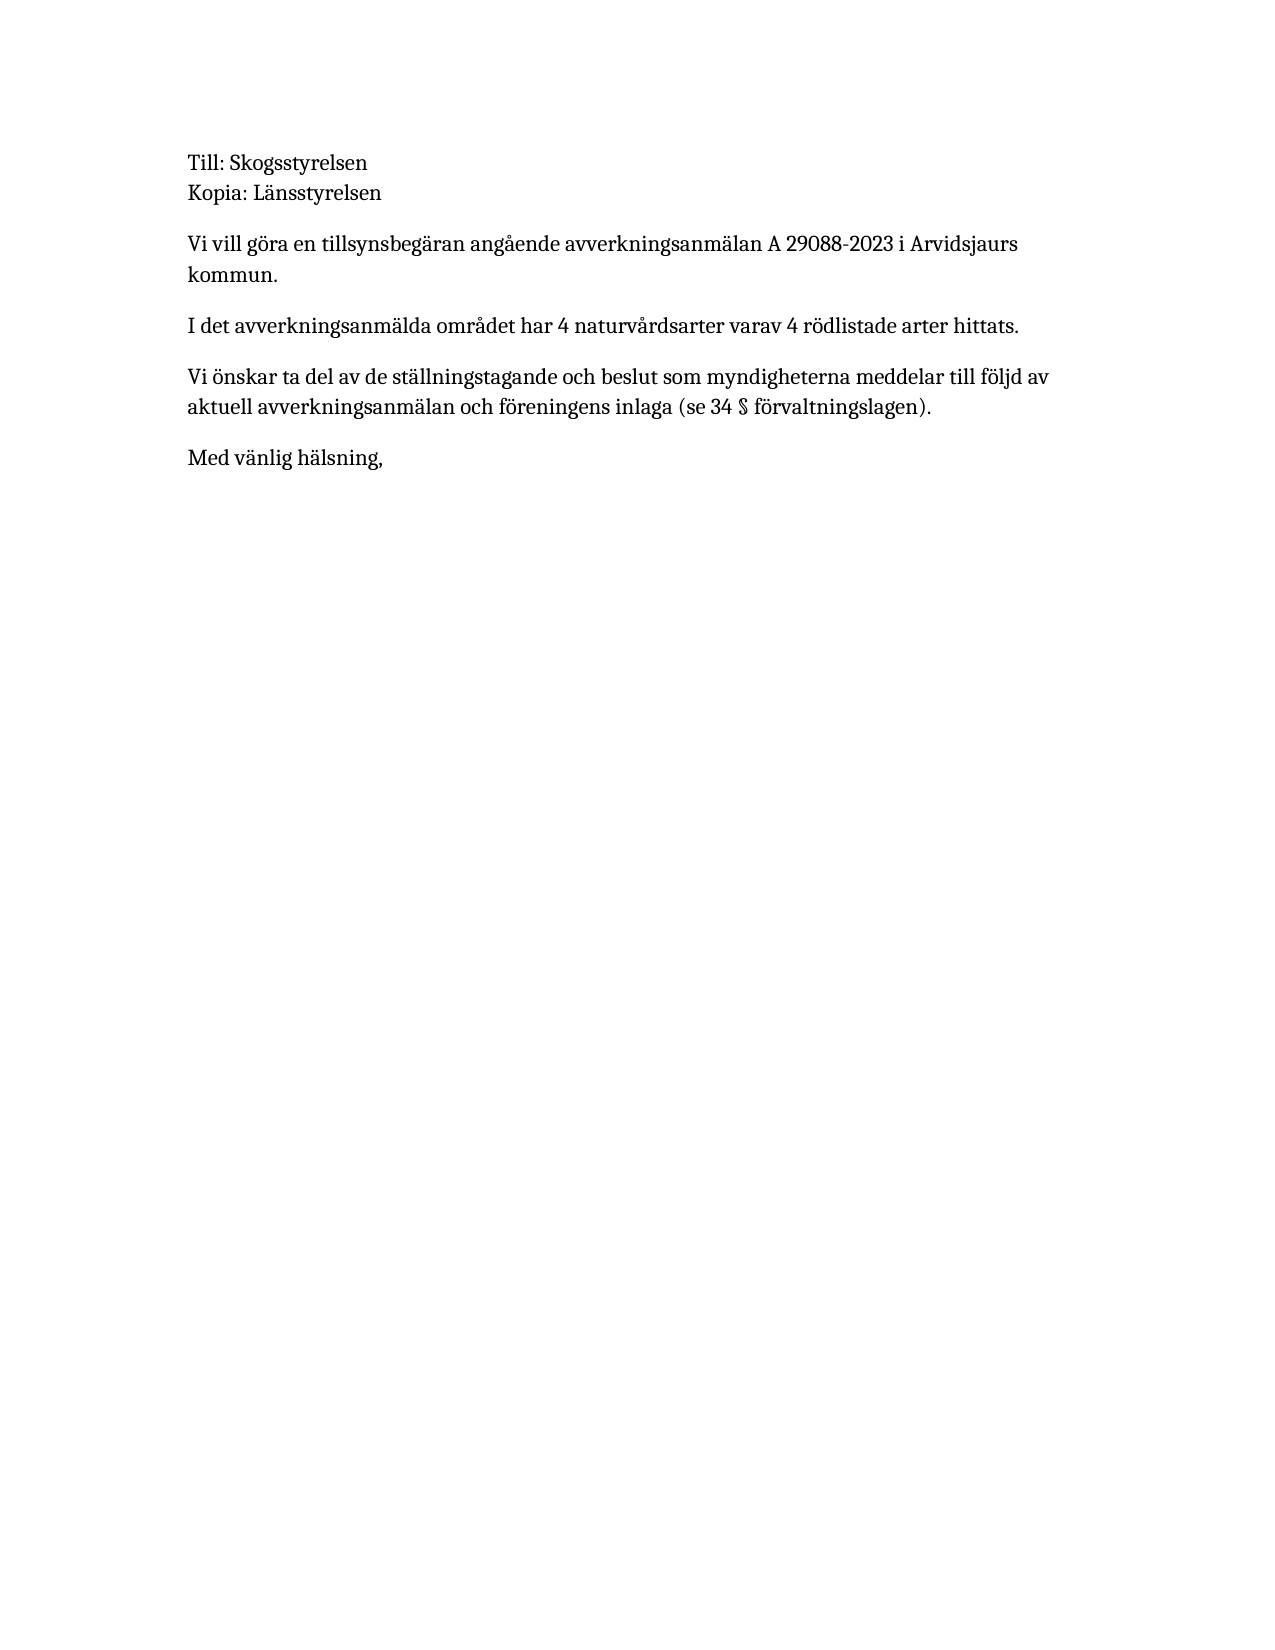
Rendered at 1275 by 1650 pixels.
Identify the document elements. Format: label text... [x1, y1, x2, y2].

text Till: Skogsstyrelsen Kopia: Länsstyrelsen [187, 150, 1087, 207]
text Vi önskar ta del av de ställningstagande och beslut som myndigheterna meddelar till följd av aktuell avverkningsanmälan och föreningens inlaga (se 34 § förvaltningslagen). [187, 363, 1087, 420]
text I det avverkningsanmälda området har 4 naturvårdsarter varav 4 rödlistade arter hittats. [187, 312, 1087, 339]
text Vi vill göra en tillsynsbegäran angående avverkningsanmälan A 29088-2023 i Arvidsjaurs kommun. [187, 231, 1087, 288]
text Med vänlig hälsning, [187, 445, 1087, 501]
